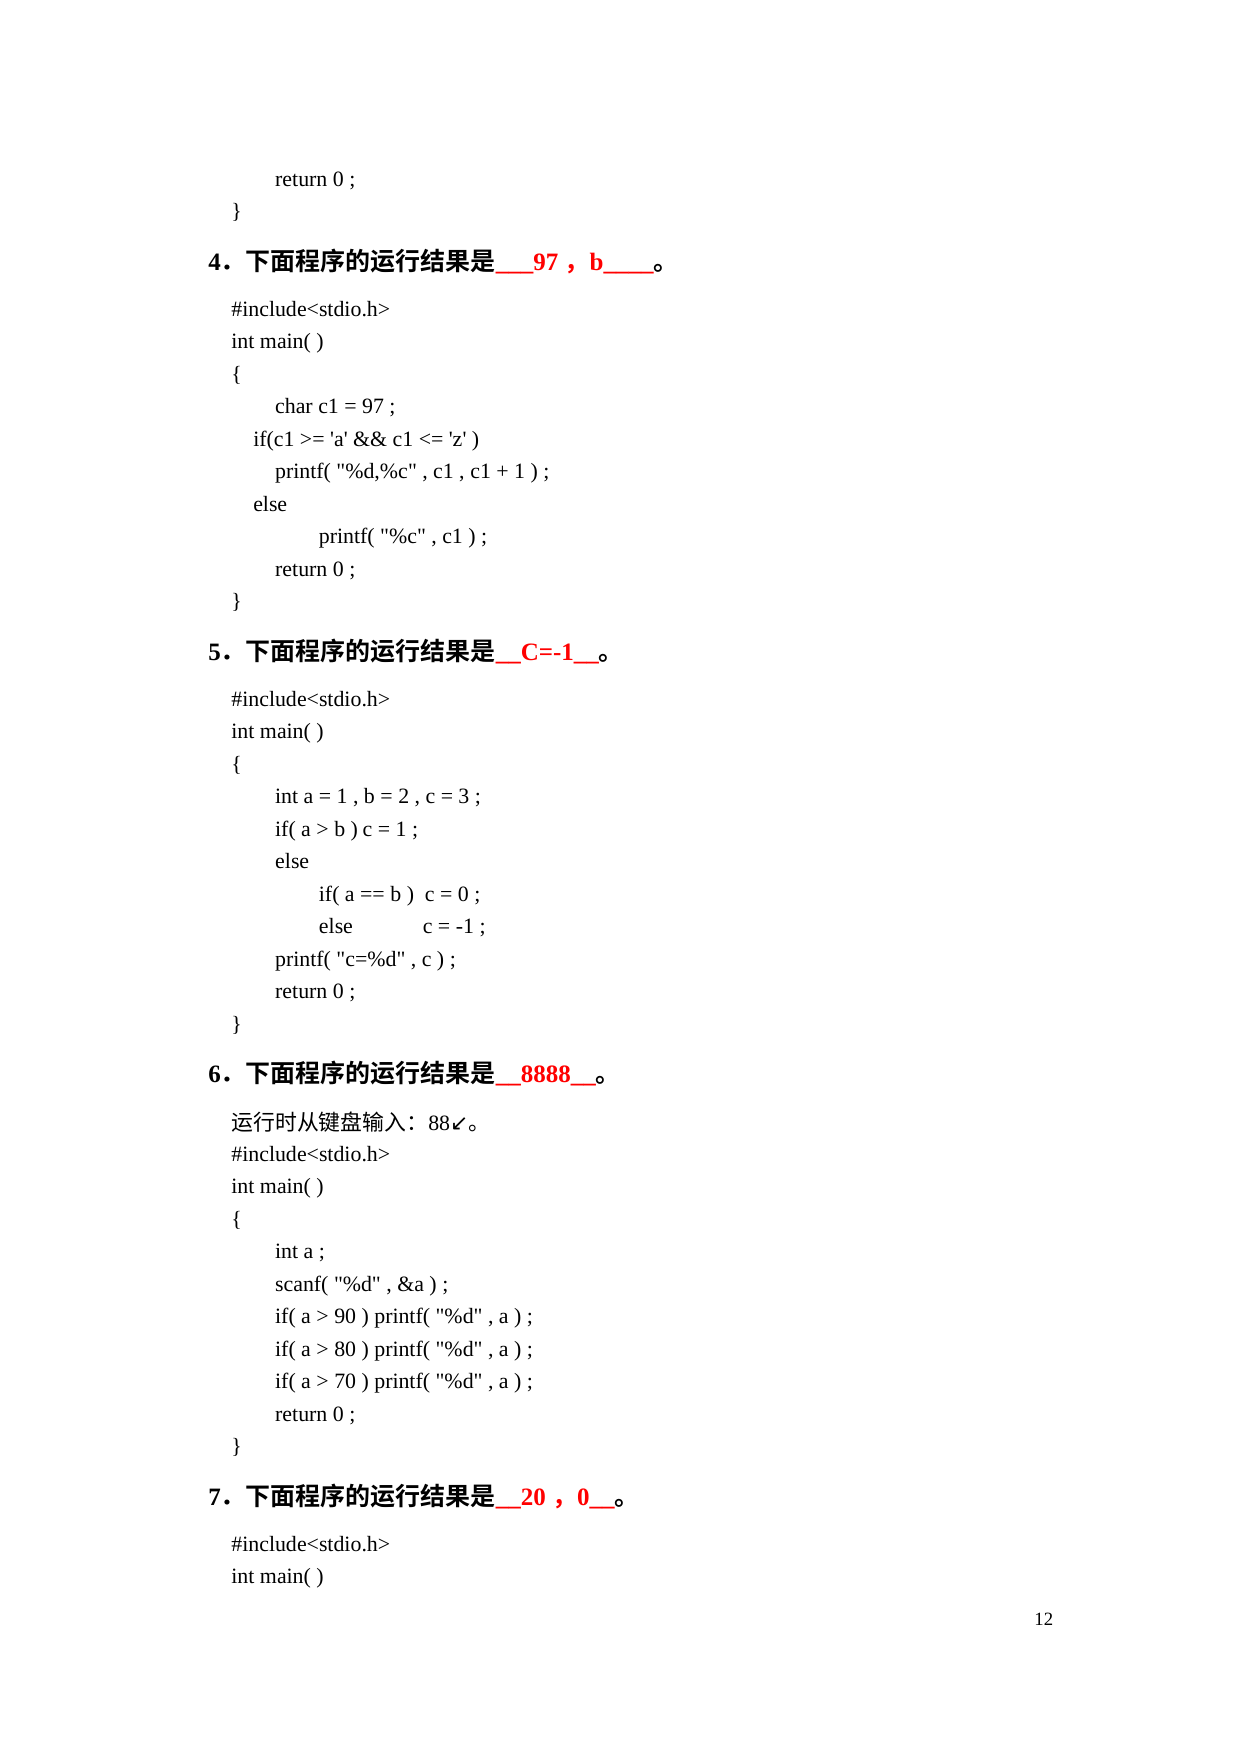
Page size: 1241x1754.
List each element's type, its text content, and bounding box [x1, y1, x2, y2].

text return 0 ; [231, 974, 1053, 1007]
text 5．下面程序的运行结果是__C=-1__。 [187, 617, 1053, 682]
text if(c1 >= 'a' && c1 <= 'z' ) [187, 422, 1053, 454]
text { [187, 357, 1053, 389]
text return 0 ; [231, 552, 1053, 584]
text printf( "c=%d" , c ) ; [231, 942, 1053, 974]
text else c = -1 ; [275, 909, 1053, 942]
text int a ; [231, 1234, 1053, 1267]
text if( a > 90 ) printf( "%d" , a ) ; [231, 1299, 1053, 1332]
text #include<stdio.h> [187, 1527, 1053, 1559]
text { [187, 1202, 1053, 1234]
text return 0 ; [187, 162, 1053, 194]
text return 0 ; [231, 1397, 1053, 1429]
text } [187, 1007, 1053, 1039]
text 7．下面程序的运行结果是__20 ，0__。 [187, 1462, 1053, 1527]
text int main( ) [187, 1559, 1053, 1592]
text 4．下面程序的运行结果是___97 ，b____。 [187, 227, 1053, 292]
text if( a > 80 ) printf( "%d" , a ) ; [231, 1332, 1053, 1364]
text } [187, 1429, 1053, 1462]
text else [231, 844, 1053, 877]
text #include<stdio.h> [187, 682, 1053, 714]
text printf( "%d,%c" , c1 , c1 + 1 ) ; [187, 454, 1053, 487]
text 6．下面程序的运行结果是__8888__。 [187, 1039, 1053, 1104]
text int main( ) [187, 714, 1053, 747]
text if( a > b ) c = 1 ; [231, 812, 1053, 844]
text } [187, 194, 1053, 227]
text int main( ) [187, 324, 1053, 357]
text char c1 = 97 ; [231, 389, 1053, 422]
text 运行时从键盘输入：88↙。 [187, 1104, 1053, 1137]
text { [187, 747, 1053, 779]
text #include<stdio.h> [187, 292, 1053, 324]
text scanf( "%d" , &a ) ; [231, 1267, 1053, 1299]
text printf( "%c" , c1 ) ; [275, 519, 1053, 552]
text #include<stdio.h> [187, 1137, 1053, 1169]
text int main( ) [187, 1169, 1053, 1202]
text if( a > 70 ) printf( "%d" , a ) ; [231, 1364, 1053, 1397]
text else [187, 487, 1053, 519]
text int a = 1 , b = 2 , c = 3 ; [231, 779, 1053, 812]
text } [187, 584, 1053, 617]
text if( a == b ) c = 0 ; [275, 877, 1053, 909]
